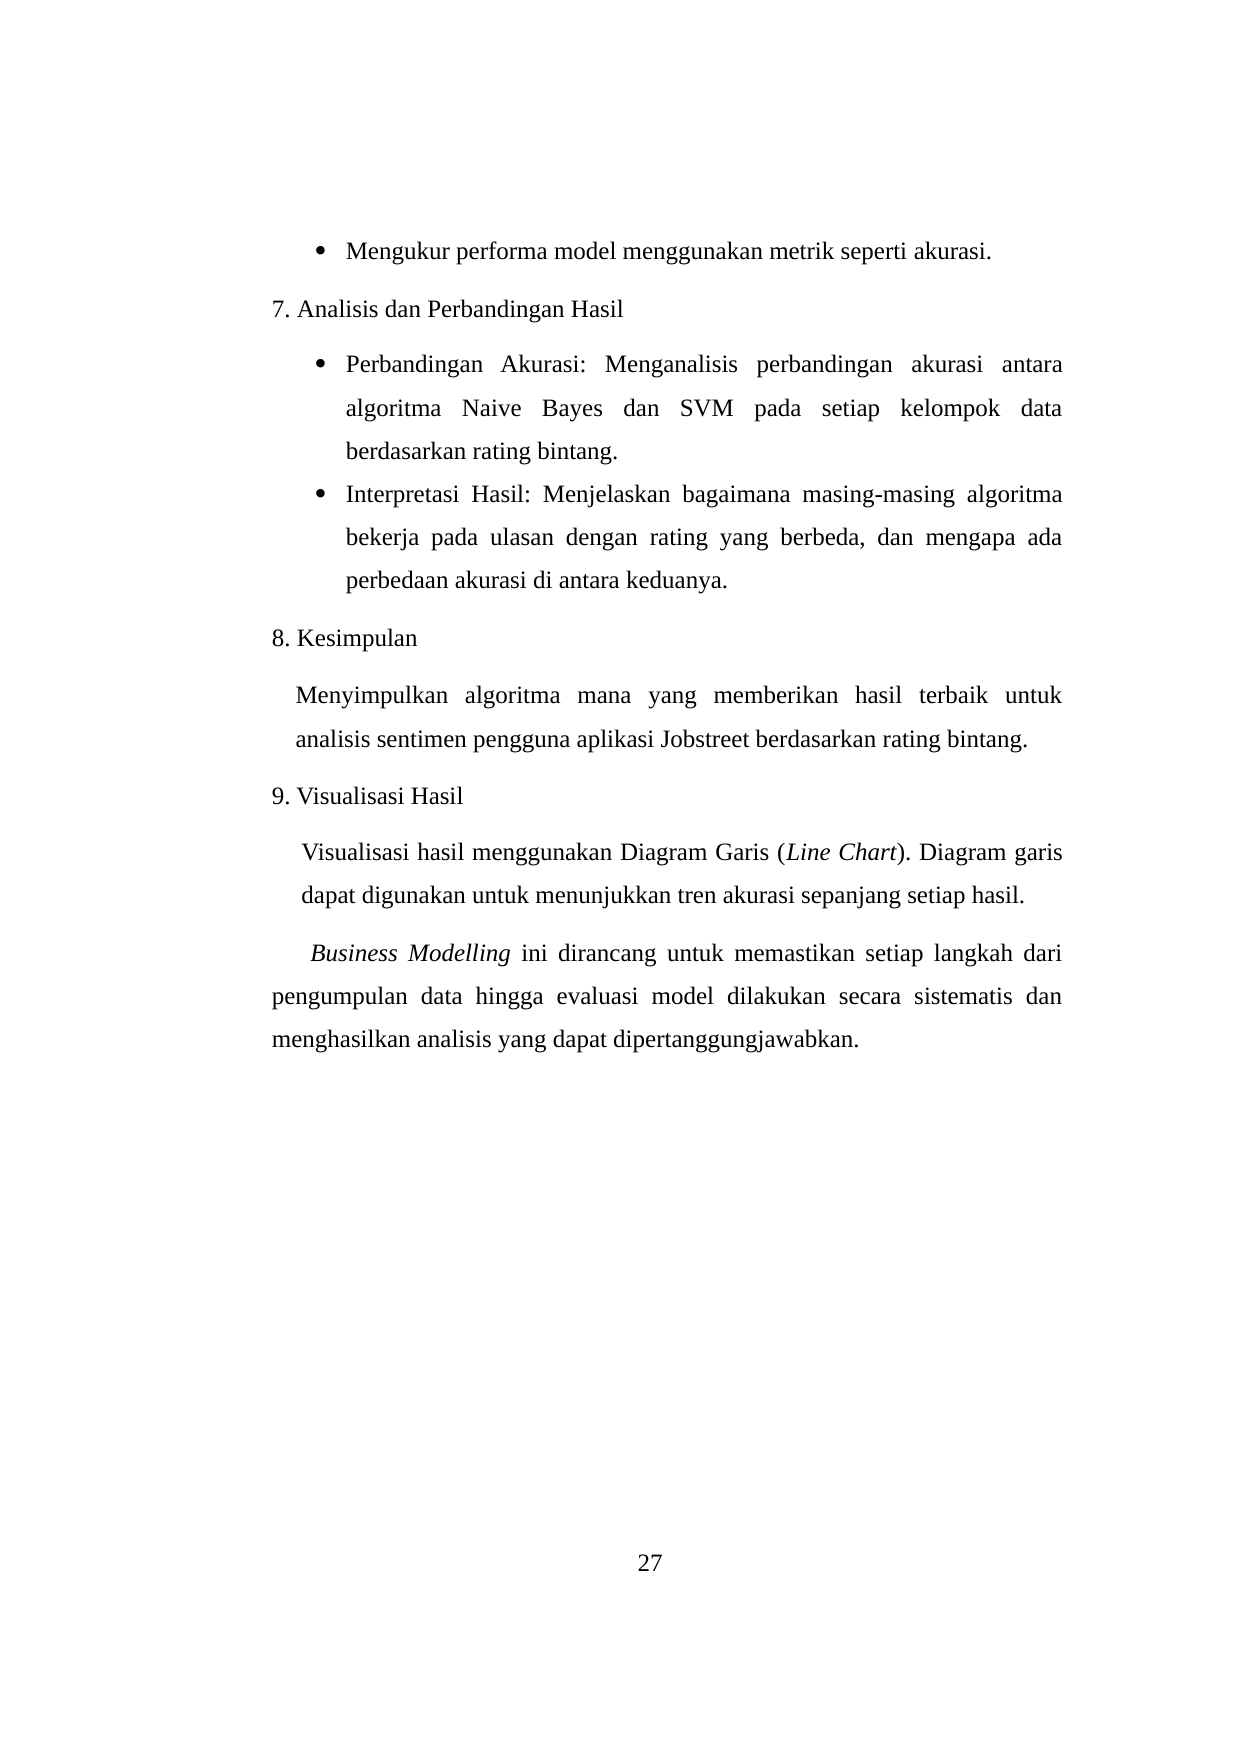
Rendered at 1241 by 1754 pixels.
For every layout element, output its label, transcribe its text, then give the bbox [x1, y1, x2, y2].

subtitle Menyimpulkan algoritma mana yang memberikan hasil terbaik untuk analisis sentimen pengguna aplikasi Jobstreet berdasarkan rating bintang. [295, 681, 1063, 752]
subtitle 9. Visualisasi Hasil [272, 781, 1063, 810]
text Business Modelling ini dirancang untuk memastikan setiap langkah dari pengumpulan data hingga evaluasi model dilakukan secara sistematis dan menghasilkan analisis yang dapat dipertanggungjawabkan. [272, 938, 1063, 1053]
list Mengukur performa model menggunakan metrik seperti akurasi. [316, 236, 1063, 265]
subtitle 7. Analisis dan Perbandingan Hasil [272, 294, 1063, 323]
subtitle 8. Kesimpulan [272, 623, 1063, 652]
list Perbandingan Akurasi: Menganalisis perbandingan akurasi antara algoritma Naive Bayes dan SVM pada setiap kelompok data berdasarkan rating bintang. [316, 349, 1063, 464]
text Visualisasi hasil menggunakan Diagram Garis (Line Chart). Diagram garis dapat digunakan untuk menunjukkan tren akurasi sepanjang setiap hasil. [301, 837, 1063, 909]
list Interpretasi Hasil: Menjelaskan bagaimana masing-masing algoritma bekerja pada ulasan dengan rating yang berbeda, dan mengapa ada perbedaan akurasi di antara keduanya. [316, 479, 1063, 594]
